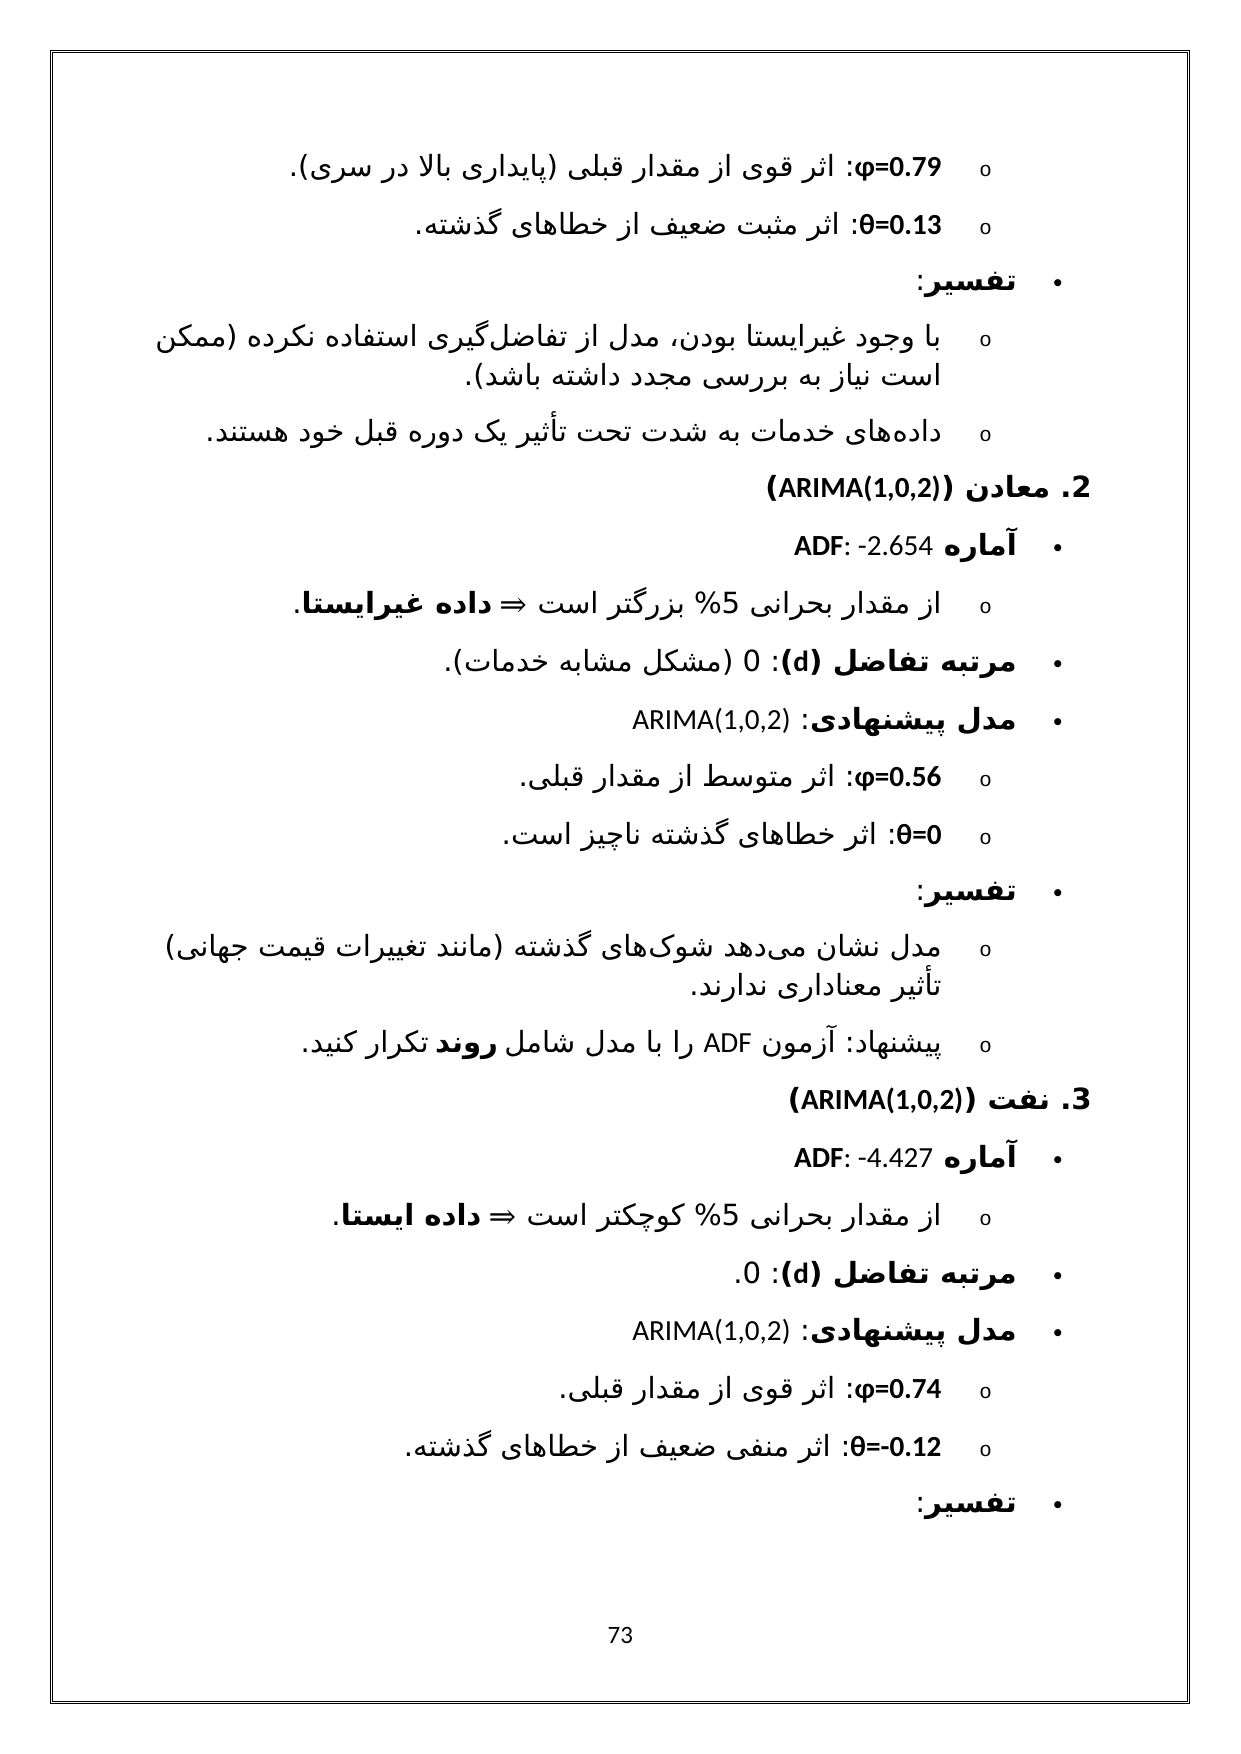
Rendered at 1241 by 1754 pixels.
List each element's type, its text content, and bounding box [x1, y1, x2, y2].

text 2. معادن (ARIMA(1,0,2)) [148, 469, 1092, 505]
list θ=0.13: اثر مثبت ضعیف از خطاهای گذشته. [148, 206, 979, 242]
list آماره ADF: -2.654 [148, 527, 1054, 563]
list با وجود غیرایستا بودن، مدل از تفاضل‌گیری استفاده نکرده (ممکن است نیاز به بررسی مجدد داشته باشد). [148, 319, 979, 392]
list از مقدار بحرانی 5% کوچکتر است ⇒ داده ایستا. [148, 1197, 979, 1233]
list مرتبه تفاضل (d): 0 (مشکل مشابه خدمات). [148, 643, 1054, 679]
text 3. نفت (ARIMA(1,0,2)) [148, 1081, 1092, 1117]
list φ=0.74: اثر قوی از مقدار قبلی. [148, 1370, 979, 1406]
list تفسیر: [148, 873, 1054, 907]
list مدل نشان می‌دهد شوک‌های گذشته (مانند تغییرات قیمت جهانی) تأثیر معناداری ندارند. [148, 929, 979, 1002]
list داده‌های خدمات به شدت تحت تأثیر یک دوره قبل خود هستند. [148, 414, 979, 448]
list مرتبه تفاضل (d): 0. [148, 1255, 1054, 1291]
list θ=-0.12: اثر منفی ضعیف از خطاهای گذشته. [148, 1428, 979, 1463]
list φ=0.79: اثر قوی از مقدار قبلی (پایداری بالا در سری). [148, 148, 979, 184]
list آماره ADF: -4.427 [148, 1139, 1054, 1174]
list مدل پیشنهادی: ARIMA(1,0,2) [148, 1312, 1054, 1348]
list پیشنهاد: آزمون ADF را با مدل شامل روند تکرار کنید. [148, 1024, 979, 1059]
list تفسیر: [148, 264, 1054, 298]
list مدل پیشنهادی: ARIMA(1,0,2) [148, 701, 1054, 736]
list φ=0.56: اثر متوسط از مقدار قبلی. [148, 758, 979, 794]
list تفسیر: [148, 1485, 1054, 1519]
list از مقدار بحرانی 5% بزرگتر است ⇒ داده غیرایستا. [148, 585, 979, 621]
list θ=0: اثر خطاهای گذشته ناچیز است. [148, 816, 979, 852]
